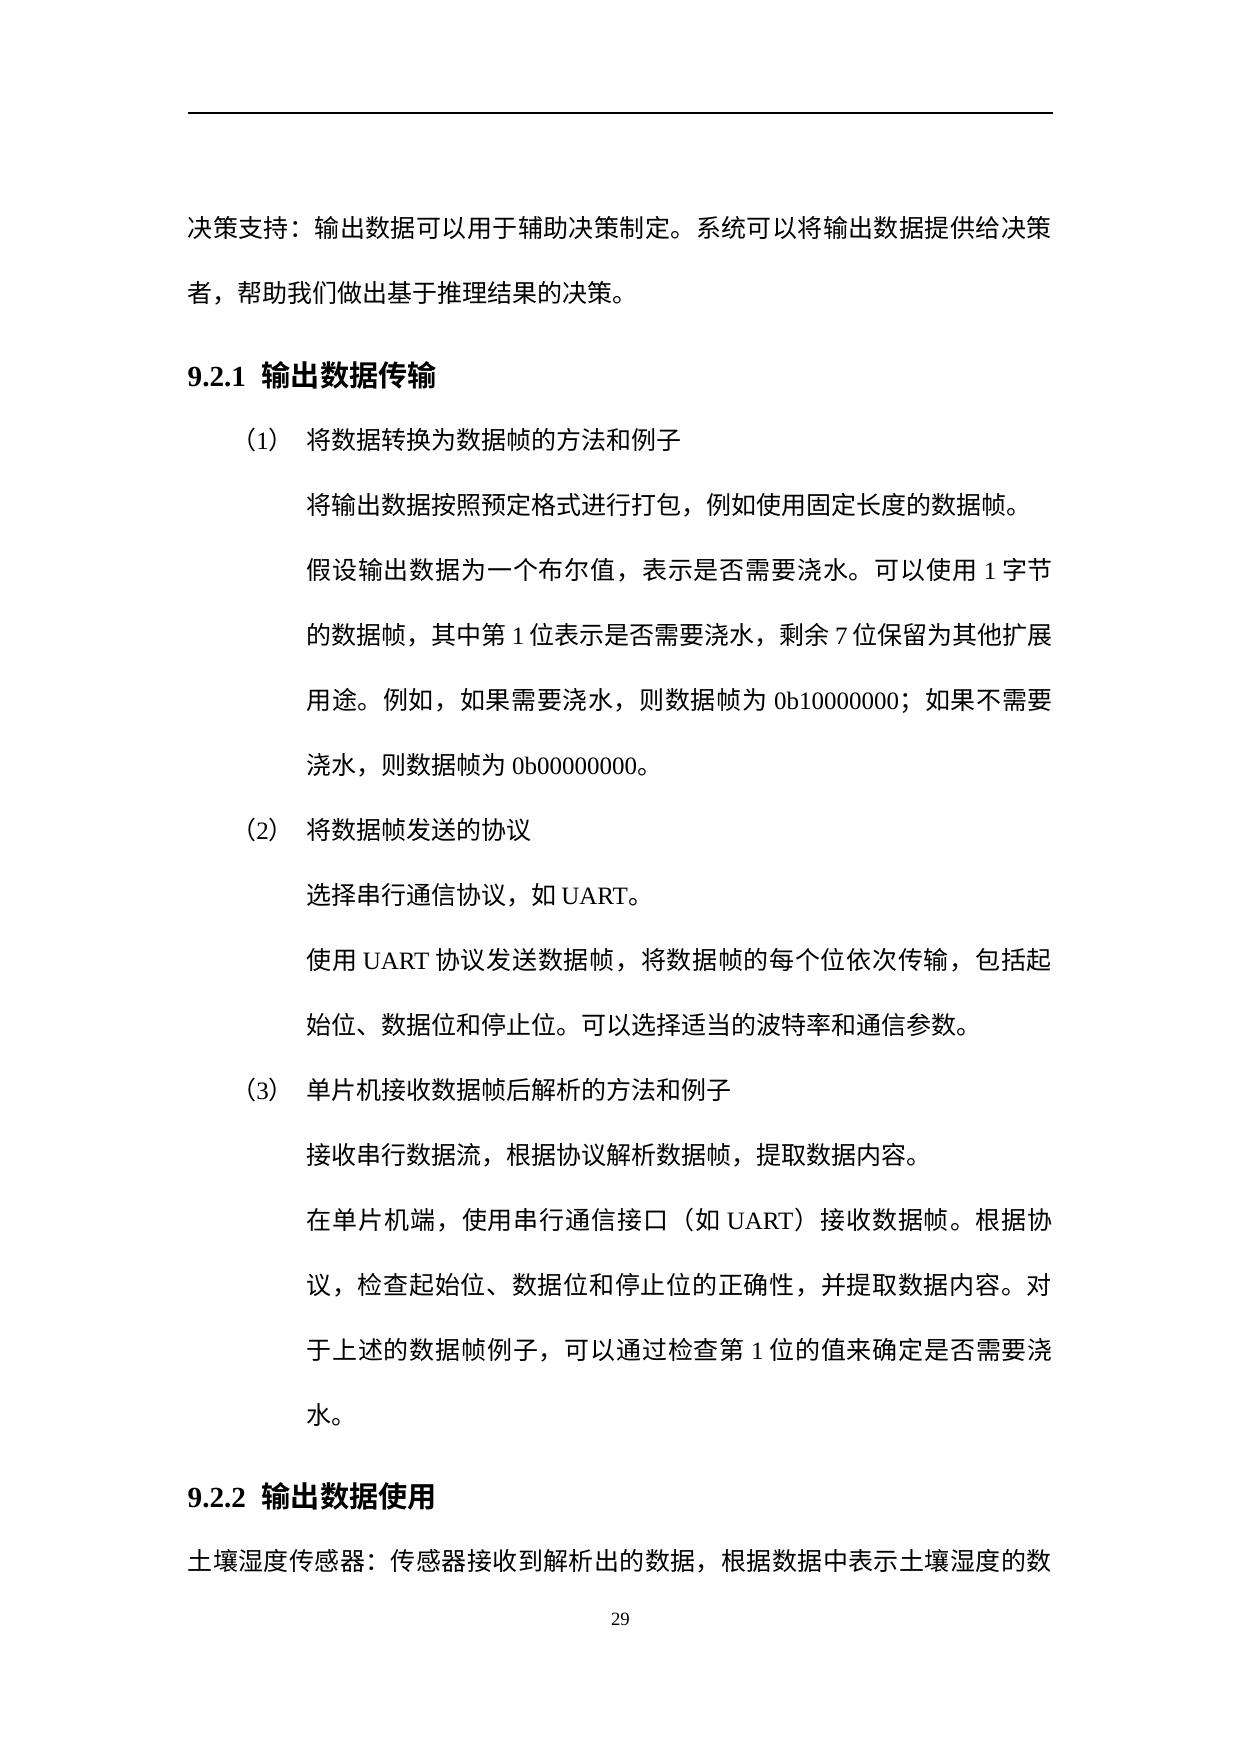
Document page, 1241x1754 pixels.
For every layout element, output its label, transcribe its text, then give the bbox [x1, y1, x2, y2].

list 在单片机端，使用串行通信接口（如UART）接收数据帧。根据协议，检查起始位、数据位和停止位的正确性，并提取数据内容。对于上述的数据帧例子，可以通过检查第1位的值来确定是否需要浇水。 [306, 1186, 1053, 1446]
list 假设输出数据为一个布尔值，表示是否需要浇水。可以使用1字节的数据帧，其中第1位表示是否需要浇水，剩余7位保留为其他扩展用途。例如，如果需要浇水，则数据帧为 0b10000000；如果不需要浇水，则数据帧为 0b00000000。 [306, 536, 1053, 796]
list 使用UART协议发送数据帧，将数据帧的每个位依次传输，包括起始位、数据位和停止位。可以选择适当的波特率和通信参数。 [306, 926, 1053, 1056]
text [187, 1527, 1053, 1592]
list 选择串行通信协议，如UART。 [306, 861, 1053, 926]
list 将输出数据按照预定格式进行打包，例如使用固定长度的数据帧。 [306, 471, 1053, 536]
subtitle 输出数据使用 [187, 1462, 1053, 1527]
list 单片机接收数据帧后解析的方法和例子 [231, 1056, 1053, 1121]
list 将数据帧发送的协议 [231, 796, 1053, 861]
text 决策支持：输出数据可以用于辅助决策制定。系统可以将输出数据提供给决策者，帮助我们做出基于推理结果的决策。 [187, 194, 1053, 324]
list 将数据转换为数据帧的方法和例子 [231, 406, 1053, 471]
list 接收串行数据流，根据协议解析数据帧，提取数据内容。 [306, 1121, 1053, 1186]
subtitle 输出数据传输 [187, 341, 1053, 406]
